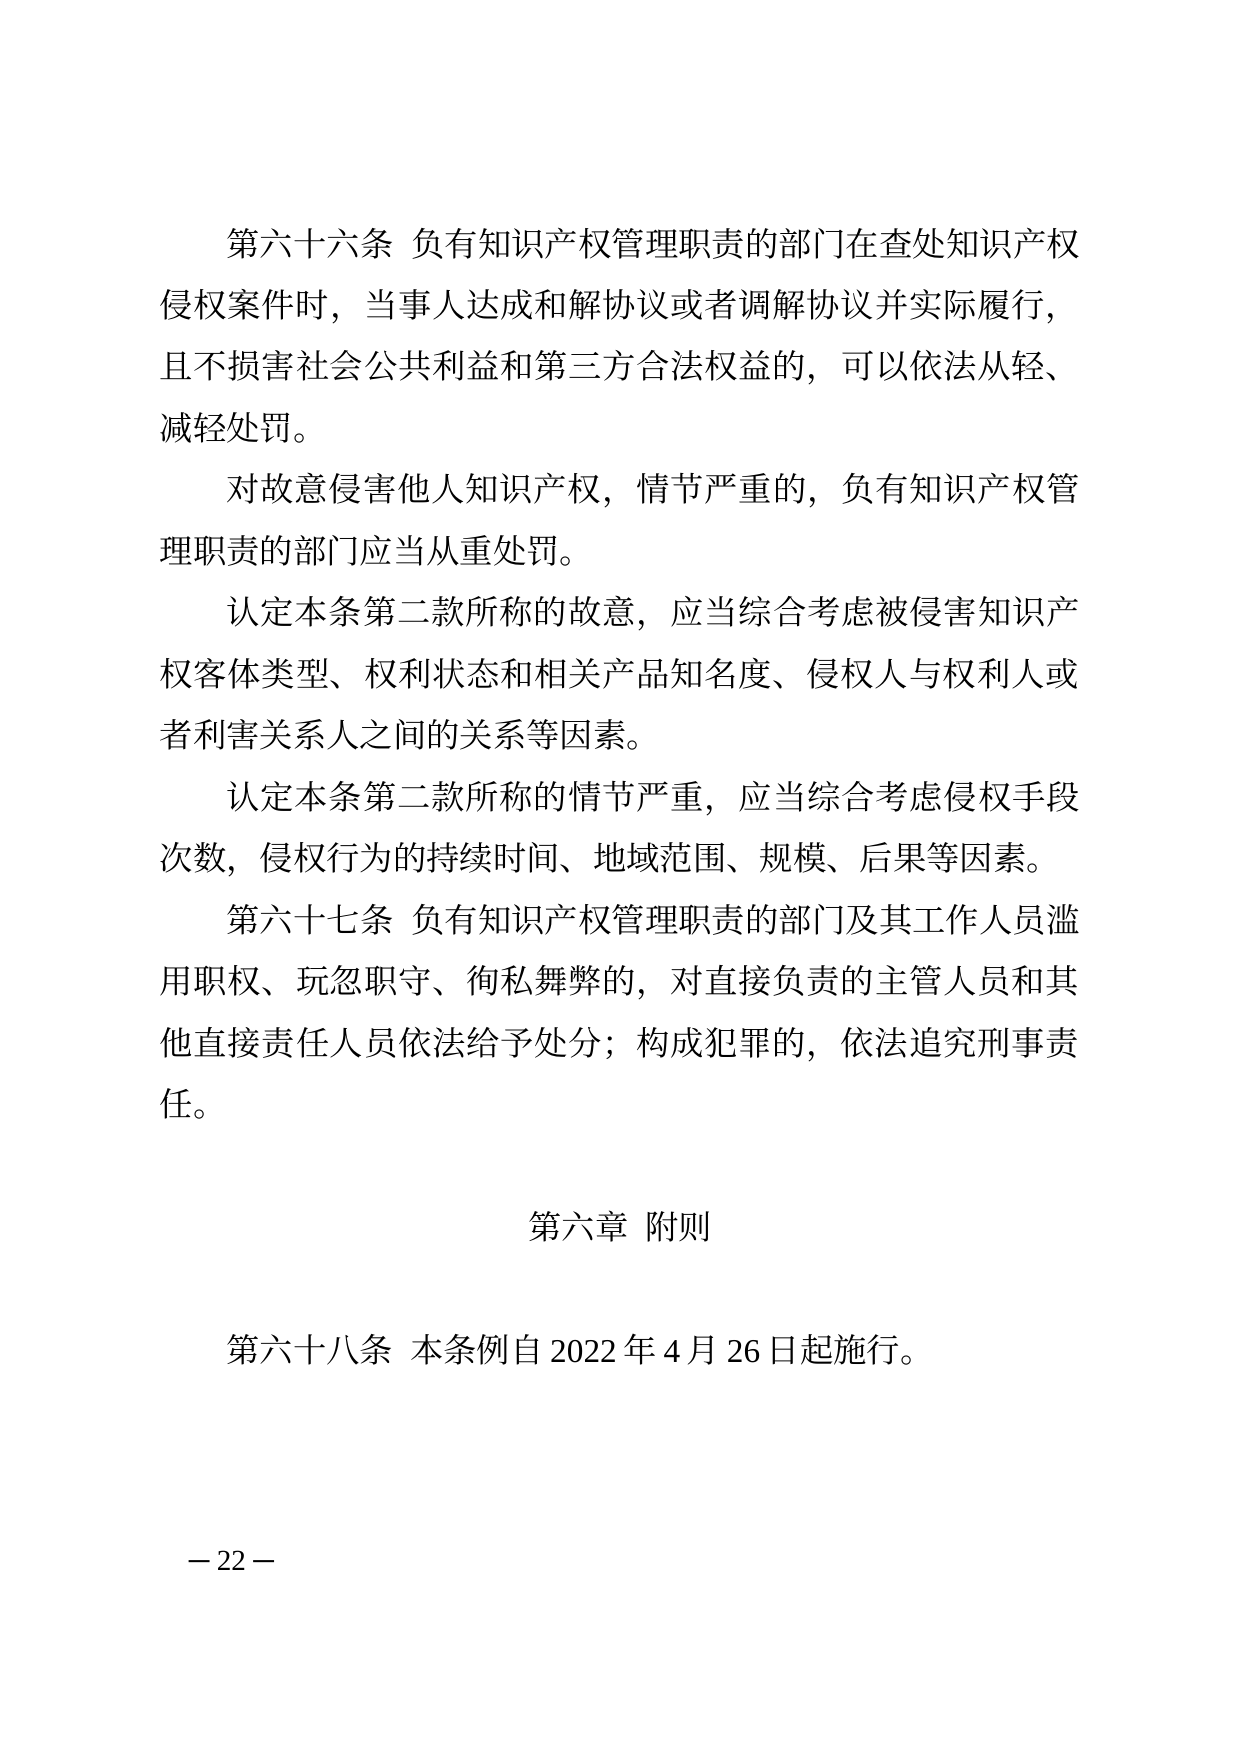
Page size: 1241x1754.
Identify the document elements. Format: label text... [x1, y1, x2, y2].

text 第六十七条 负有知识产权管理职责的部门及其工作人员滥用职权、玩忽职守、徇私舞弊的，对直接负责的主管人员和其他直接责任人员依法给予处分；构成犯罪的，依法追究刑事责任。 [159, 883, 1081, 1129]
text 第六十八条 本条例自2022年4月26日起施行。 [159, 1313, 1081, 1374]
text 认定本条第二款所称的故意，应当综合考虑被侵害知识产权客体类型、权利状态和相关产品知名度、侵权人与权利人或者利害关系人之间的关系等因素。 [159, 576, 1081, 760]
text 第六十六条 负有知识产权管理职责的部门在查处知识产权侵权案件时，当事人达成和解协议或者调解协议并实际履行，且不损害社会公共利益和第三方合法权益的，可以依法从轻、减轻处罚。 [159, 207, 1081, 453]
text 认定本条第二款所称的情节严重，应当综合考虑侵权手段、次数，侵权行为的持续时间、地域范围、规模、后果等因素。 [159, 760, 1081, 883]
text 对故意侵害他人知识产权，情节严重的，负有知识产权管理职责的部门应当从重处罚。 [159, 453, 1081, 576]
text 第六章 附则 [159, 1190, 1081, 1252]
